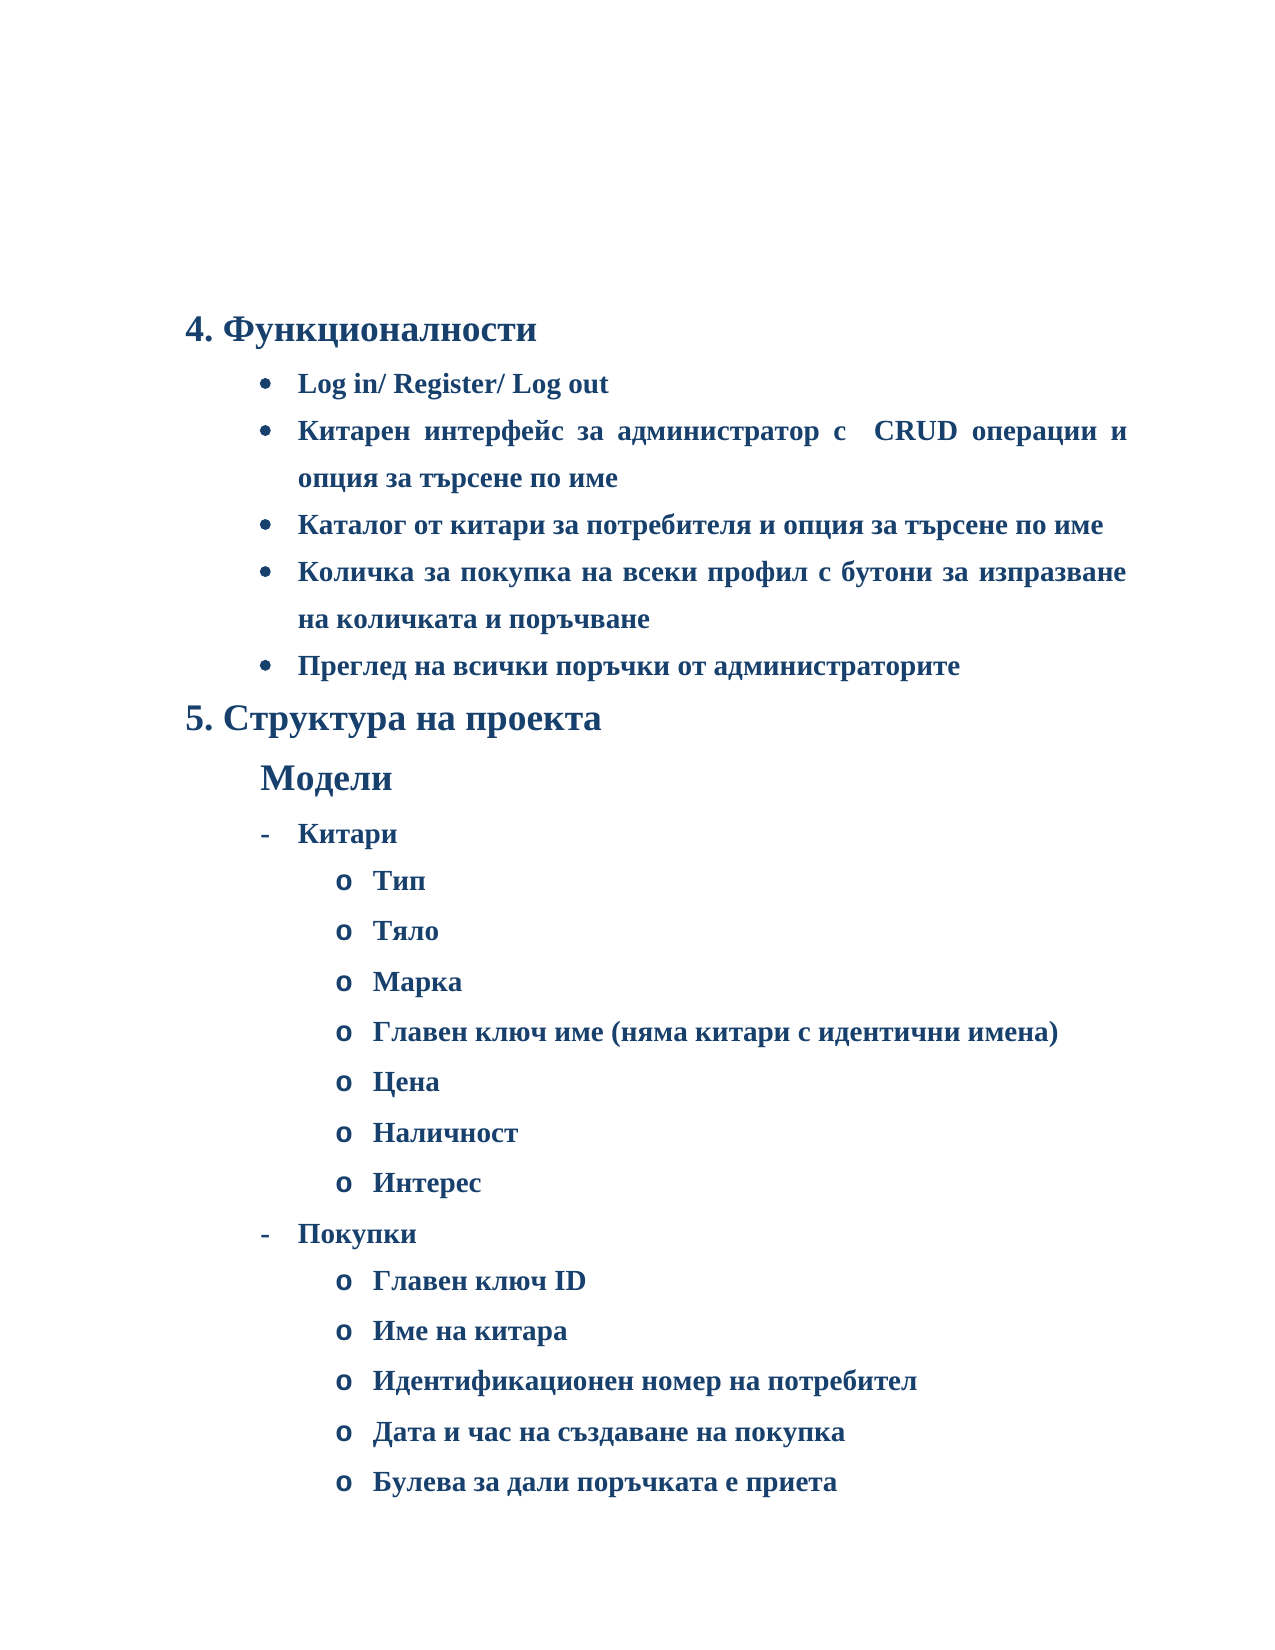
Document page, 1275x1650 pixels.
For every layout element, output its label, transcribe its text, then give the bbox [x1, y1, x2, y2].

list Log in/ Register/ Log out [260, 366, 1127, 400]
list Каталог от китари за потребителя и опция за търсене по име [260, 507, 1127, 541]
list Тяло [335, 913, 1127, 949]
list Интерес [335, 1165, 1127, 1201]
list Идентификационен номер на потребител [335, 1363, 1127, 1399]
list Структура на проекта [185, 695, 1127, 738]
list Количка за покупка на всеки профил с бутони за изпразване на количката и поръчване [260, 554, 1127, 635]
list Преглед на всички поръчки от администраторите [260, 648, 1127, 682]
list Тип [335, 863, 1127, 899]
list Булева за дали поръчката е приета [335, 1464, 1127, 1500]
list Главен ключ ID [335, 1263, 1127, 1299]
list Име на китара [335, 1313, 1127, 1349]
list Наличност [335, 1115, 1127, 1151]
list Китари [260, 816, 1127, 849]
list Покупки [260, 1216, 1127, 1249]
list Цена [335, 1064, 1127, 1101]
list Дата и час на създаване на покупка [335, 1414, 1127, 1450]
list Модели [260, 756, 1127, 799]
list Главен ключ име (няма китари с идентични имена) [335, 1014, 1127, 1050]
list Функционалности [185, 306, 1127, 349]
list Китарен интерфейс за администратор с CRUD операции и опция за търсене по име [260, 413, 1127, 494]
list Марка [335, 964, 1127, 1000]
